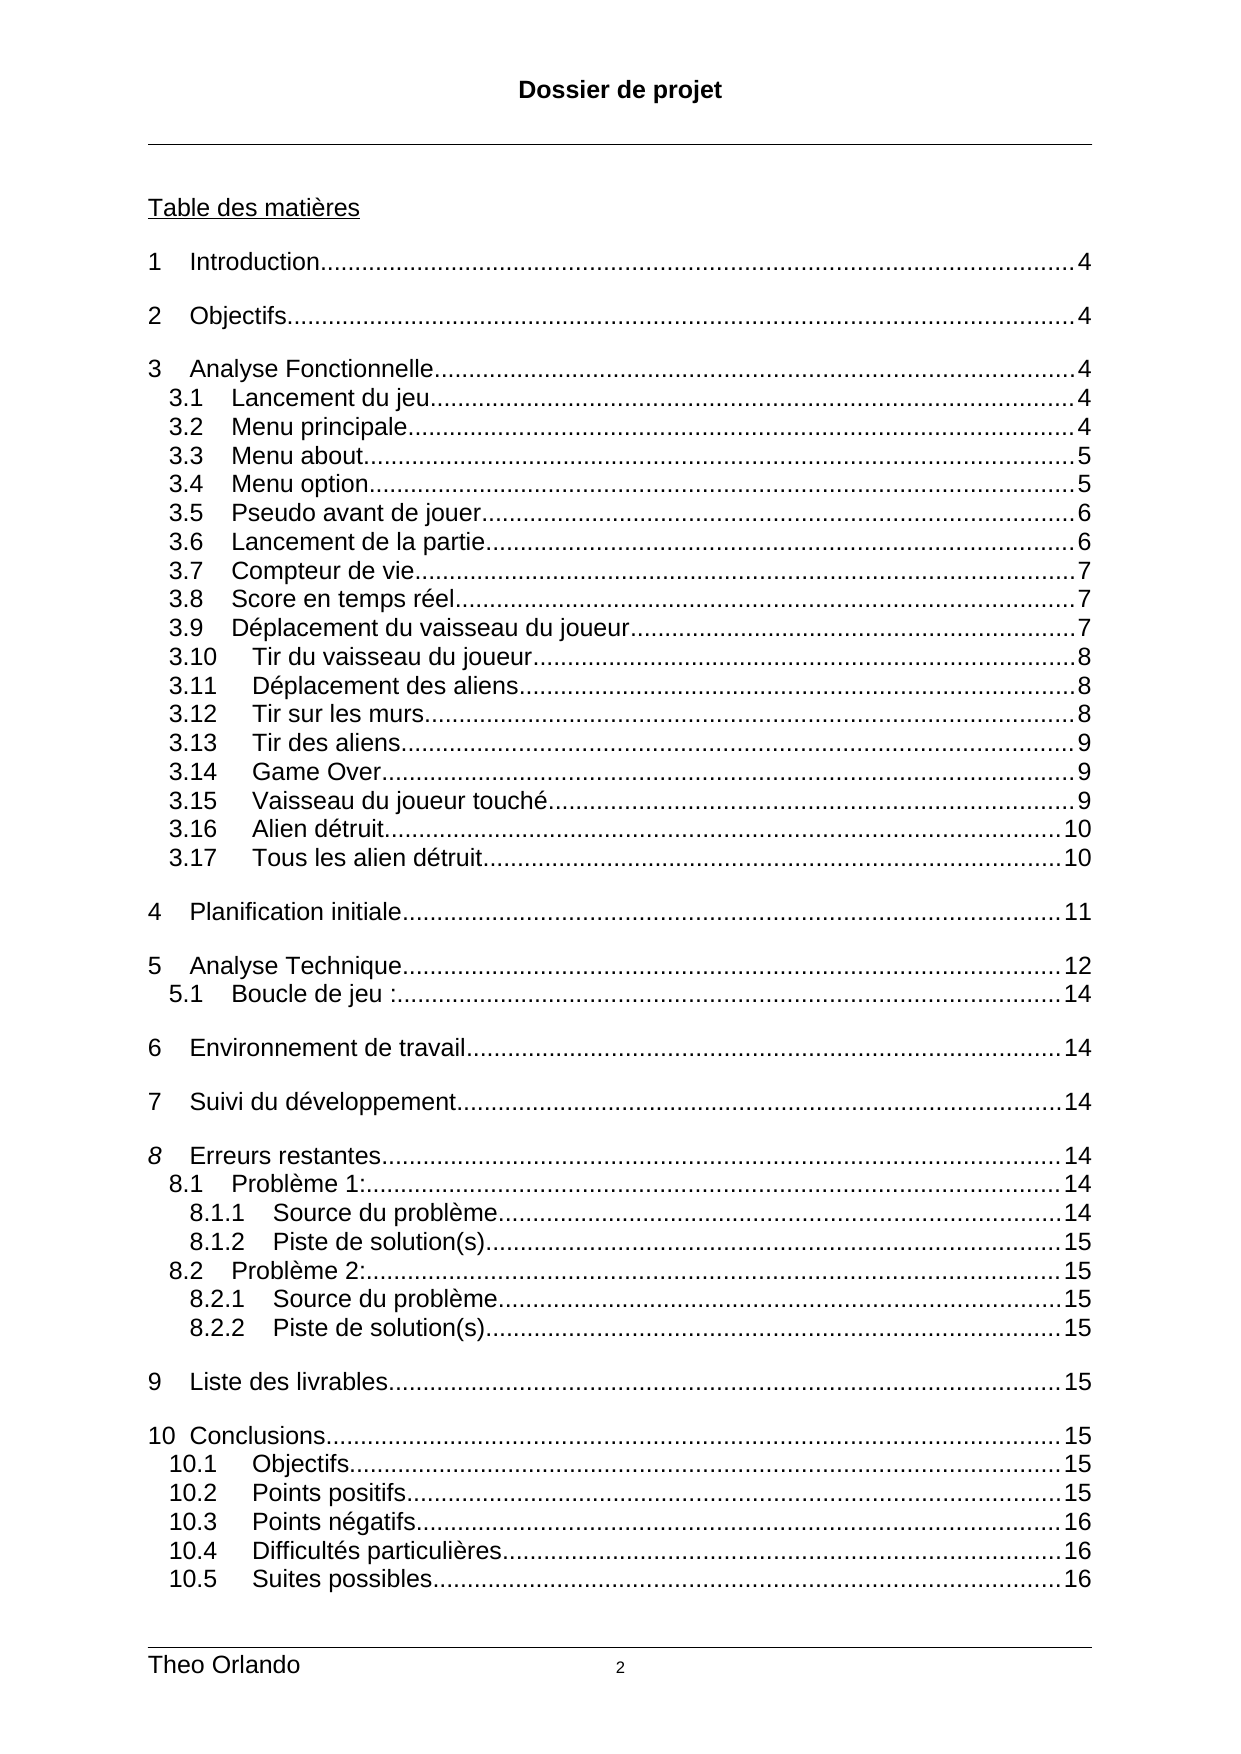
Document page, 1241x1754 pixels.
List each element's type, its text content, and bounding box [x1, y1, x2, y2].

text 3.9 Déplacement du vaisseau du joueur 7 [168, 613, 1092, 642]
text 10 Conclusions 15 [148, 1421, 1092, 1449]
text 3.8 Score en temps réel 7 [168, 584, 1092, 613]
text 8.1.1 Source du problème 14 [189, 1198, 1092, 1227]
text 5 Analyse Technique 12 [148, 951, 1092, 979]
text 1 Introduction 4 [148, 247, 1092, 276]
text 9 Liste des livrables 15 [148, 1367, 1092, 1396]
text 5.1 Boucle de jeu : 14 [168, 979, 1092, 1008]
text 8.2.2 Piste de solution(s) 15 [189, 1313, 1092, 1342]
text 10.4 Difficultés particulières 16 [168, 1536, 1092, 1564]
text 3.5 Pseudo avant de jouer 6 [168, 498, 1092, 527]
text 3.17 Tous les alien détruit 10 [168, 843, 1092, 872]
text 3.12 Tir sur les murs 8 [168, 699, 1092, 728]
text 7 Suivi du développement 14 [148, 1087, 1092, 1116]
text 8.1.2 Piste de solution(s) 15 [189, 1227, 1092, 1256]
text 3.15 Vaisseau du joueur touché 9 [168, 786, 1092, 814]
text 3.13 Tir des aliens 9 [168, 728, 1092, 757]
text 3.14 Game Over 9 [168, 757, 1092, 786]
text 3.16 Alien détruit 10 [168, 814, 1092, 843]
text 3.1 Lancement du jeu 4 [168, 383, 1092, 412]
text 3.6 Lancement de la partie 6 [168, 527, 1092, 556]
text 10.1 Objectifs 15 [168, 1449, 1092, 1478]
text 3.3 Menu about 5 [168, 441, 1092, 469]
text 10.3 Points négatifs 16 [168, 1507, 1092, 1536]
text 8.1 Problème 1: 14 [168, 1169, 1092, 1198]
text 3.2 Menu principale 4 [168, 412, 1092, 441]
text Table des matières [148, 193, 1092, 222]
text 10.2 Points positifs 15 [168, 1478, 1092, 1507]
text 3.11 Déplacement des aliens 8 [168, 671, 1092, 699]
text 6 Environnement de travail 14 [148, 1033, 1092, 1062]
text 3 Analyse Fonctionnelle 4 [148, 354, 1092, 383]
text 2 Objectifs 4 [148, 301, 1092, 329]
text 10.5 Suites possibles 16 [168, 1564, 1092, 1593]
text 3.10 Tir du vaisseau du joueur 8 [168, 642, 1092, 671]
text 8.2.1 Source du problème 15 [189, 1284, 1092, 1313]
text 3.4 Menu option 5 [168, 469, 1092, 498]
text 8 Erreurs restantes 14 [148, 1141, 1092, 1169]
text 4 Planification initiale 11 [148, 897, 1092, 926]
text 3.7 Compteur de vie 7 [168, 556, 1092, 584]
text 8.2 Problème 2: 15 [168, 1256, 1092, 1284]
